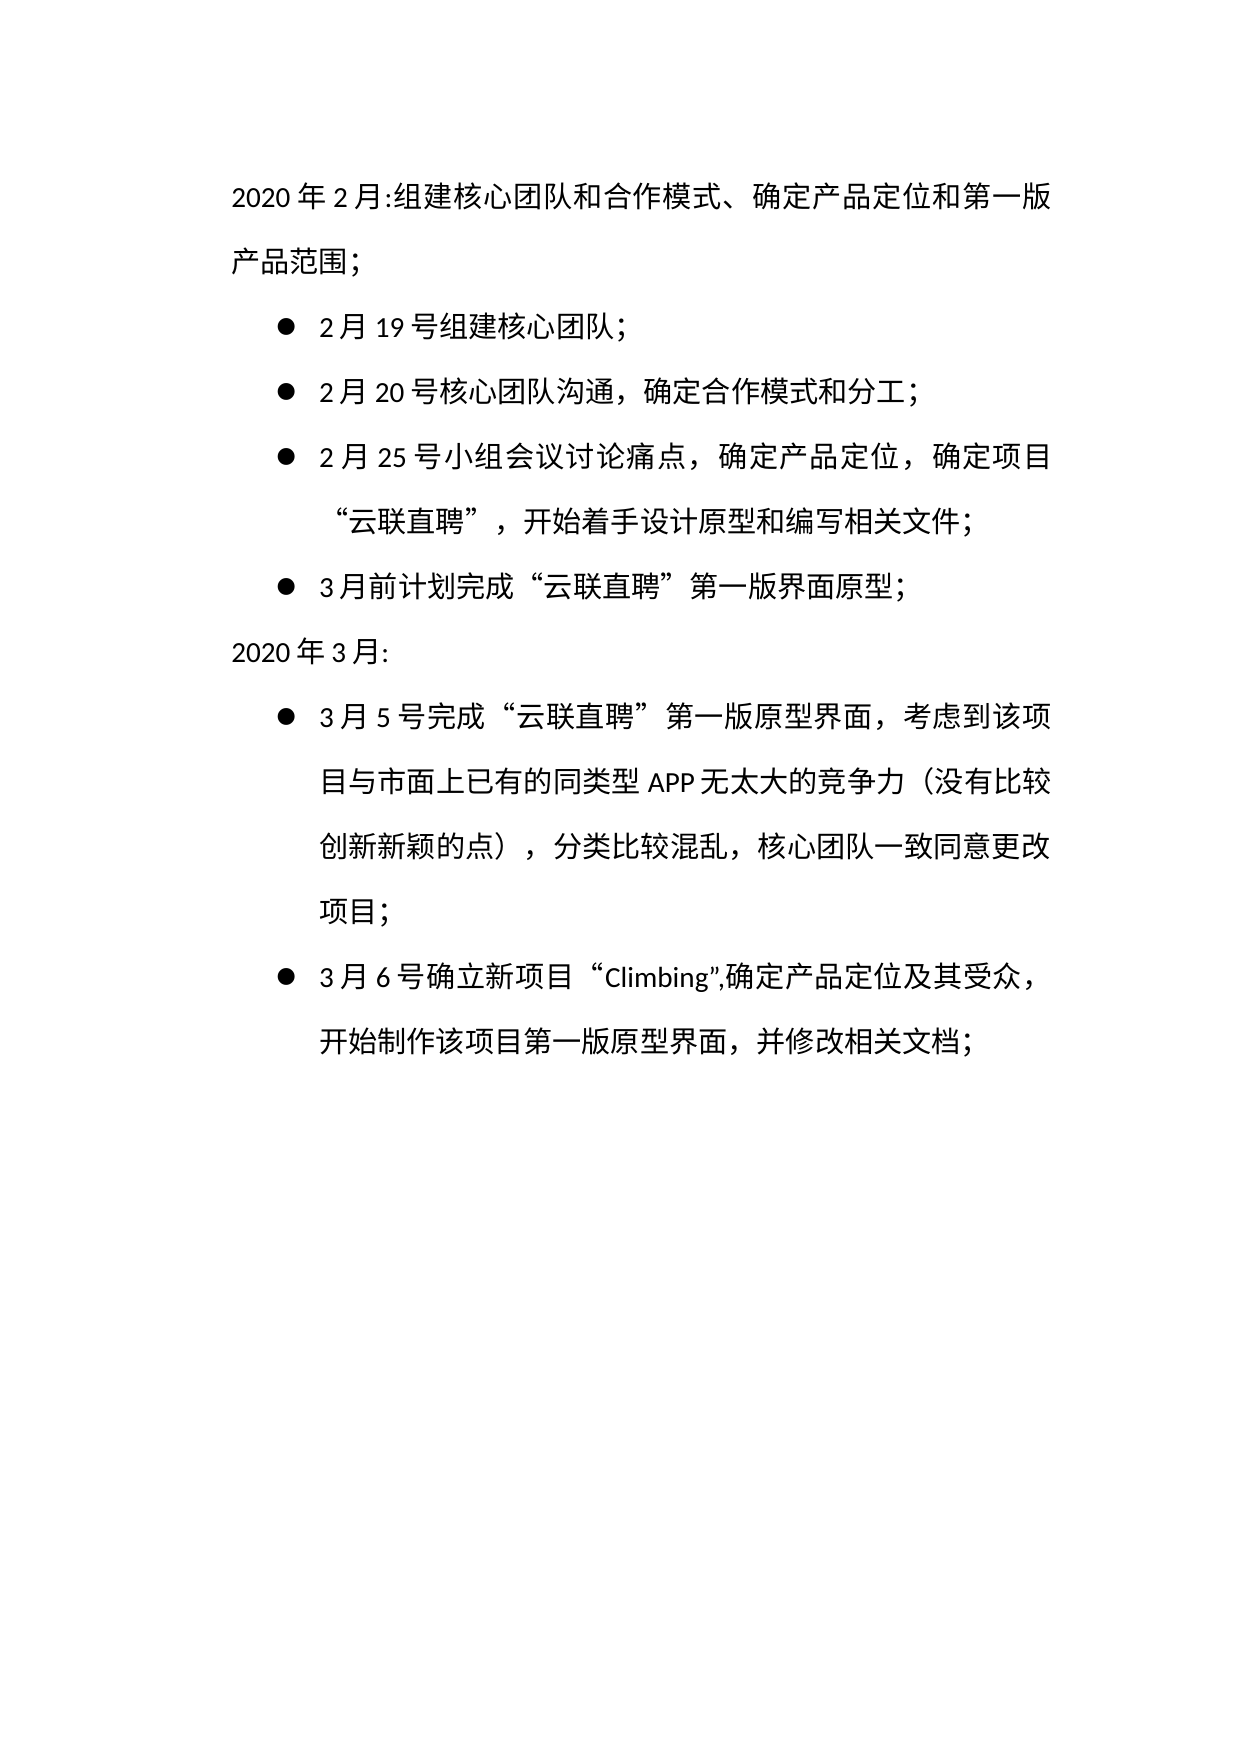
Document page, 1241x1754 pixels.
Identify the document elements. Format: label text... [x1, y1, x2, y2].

text 2020年3月: [231, 617, 1053, 682]
text 2020年2月:组建核心团队和合作模式、确定产品定位和第一版产品范围； [231, 162, 1053, 292]
list 2月25号小组会议讨论痛点，确定产品定位，确定项目“云联直聘”，开始着手设计原型和编写相关文件； [275, 422, 1053, 552]
list 2月19号组建核心团队； [275, 292, 1053, 357]
list 3月6号确立新项目“Climbing”,确定产品定位及其受众，开始制作该项目第一版原型界面，并修改相关文档； [275, 942, 1053, 1072]
list 3月5号完成“云联直聘”第一版原型界面，考虑到该项目与市面上已有的同类型APP无太大的竞争力（没有比较创新新颖的点），分类比较混乱，核心团队一致同意更改项目； [275, 682, 1053, 942]
list 3月前计划完成“云联直聘”第一版界面原型； [275, 552, 1053, 617]
list 2月20号核心团队沟通，确定合作模式和分工； [275, 357, 1053, 422]
